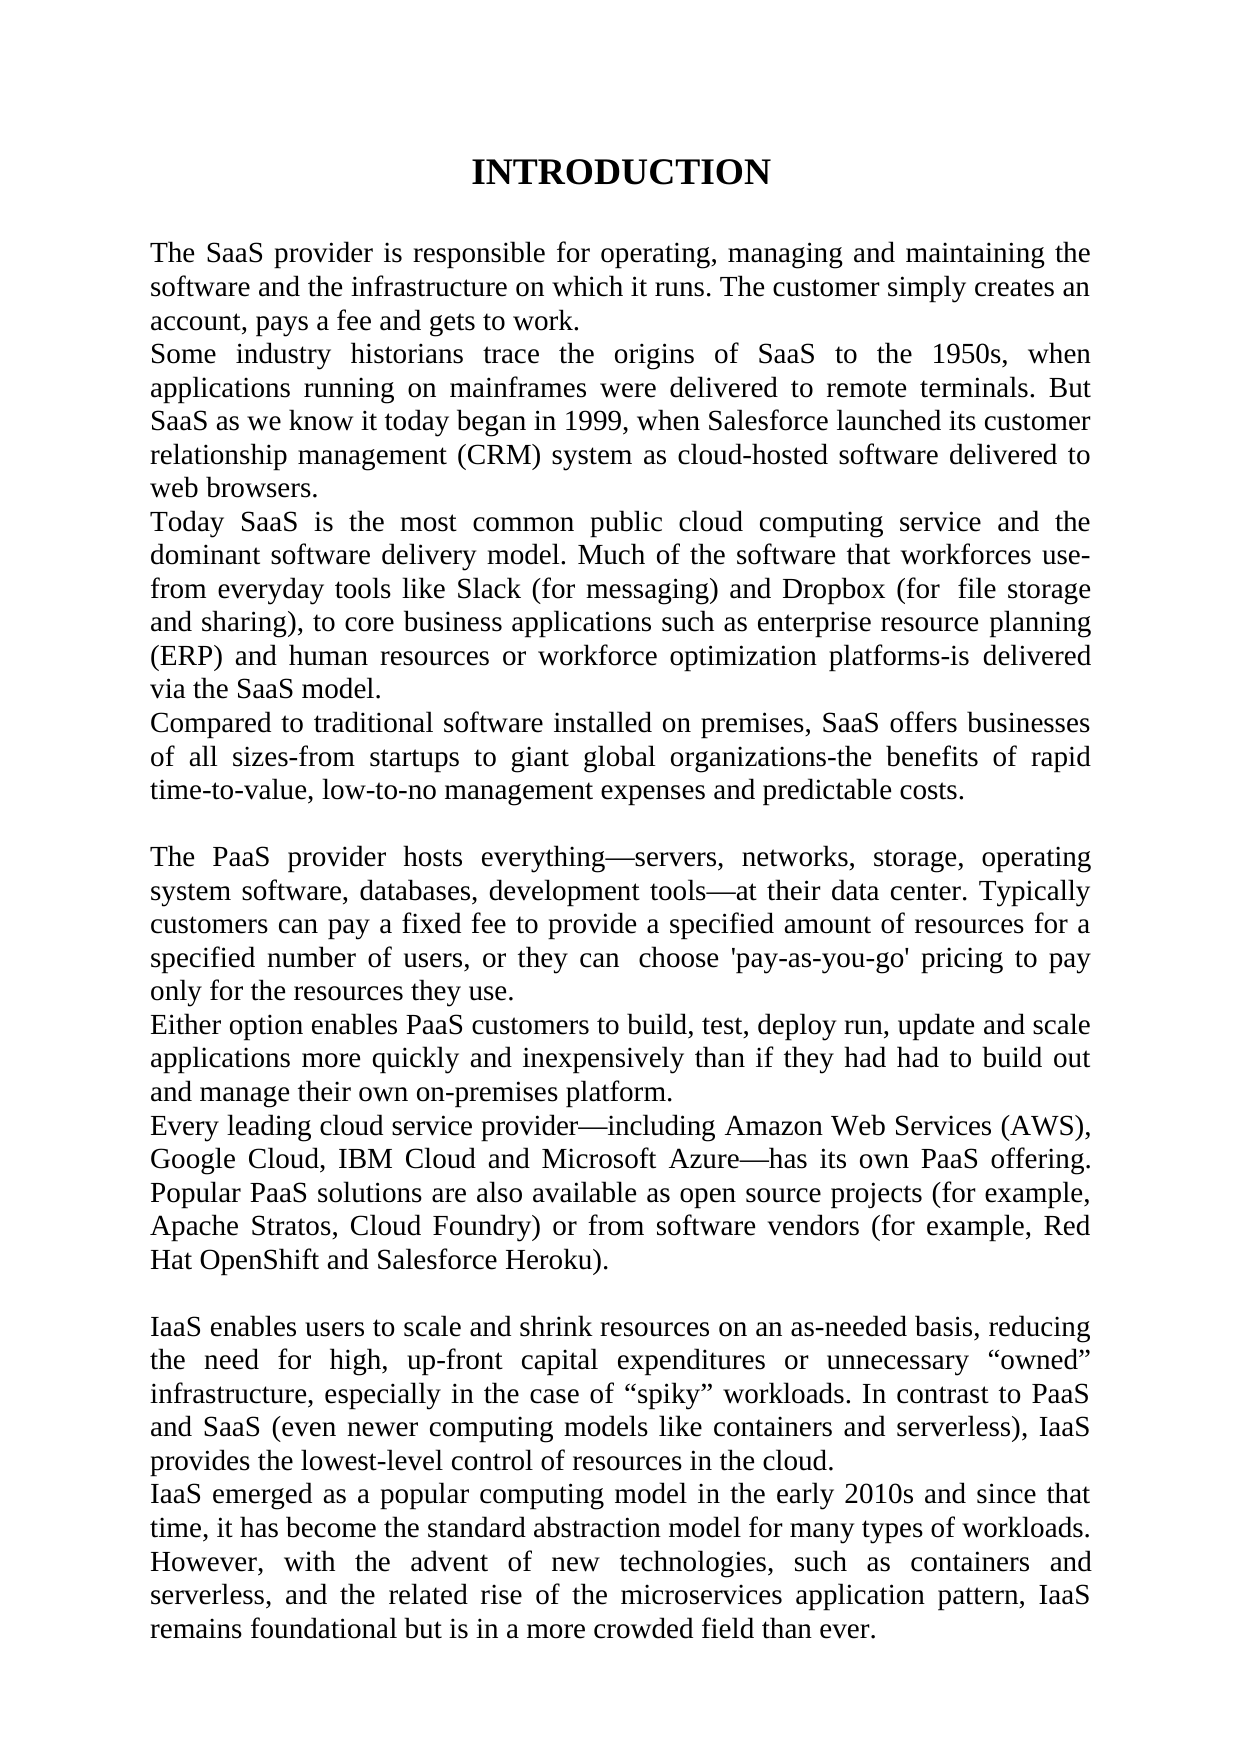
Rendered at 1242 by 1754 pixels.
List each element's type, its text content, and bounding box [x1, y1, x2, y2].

text The SaaS provider is responsible for operating, managing and maintaining the software and the infrastructure on which it runs. The customer simply creates an account, pays a fee and gets to work. [150, 236, 1092, 336]
text IaaS enables users to scale and shrink resources on an as-needed basis, reducing the need for high, up-front capital expenditures or unnecessary “owned” infrastructure, especially in the case of “spiky” workloads. In contrast to PaaS and SaaS (even newer computing models like containers and serverless), IaaS provides the lowest-level control of resources in the cloud. [150, 1309, 1091, 1477]
text The PaaS provider hosts everything—servers, networks, storage, operating system software, databases, development tools—at their data center. Typically customers can pay a fixed fee to provide a specified amount of resources for a specified number of users, or they can choose 'pay-as-you-go' pricing to pay only for the resources they use. [150, 839, 1092, 1007]
text Compared to traditional software installed on premises, SaaS offers businesses of all sizes-from startups to giant global organizations-the benefits of rapid time-to-value, low-to-no management expenses and predictable costs. [150, 705, 1091, 806]
text Today SaaS is the most common public cloud computing service and the dominant software delivery model. Much of the software that workforces use-from everyday tools like Slack (for messaging) and Dropbox (for file storage and sharing), to core business applications such as enterprise resource planning (ERP) and human resources or workforce optimization platforms-is delivered via the SaaS model. [150, 504, 1091, 705]
text Either option enables PaaS customers to build, test, deploy run, update and scale applications more quickly and inexpensively than if they had had to build out and manage their own on-premises platform. [150, 1007, 1092, 1108]
text Every leading cloud service provider—including Amazon Web Services (AWS), Google Cloud, IBM Cloud and Microsoft Azure—has its own PaaS offering. Popular PaaS solutions are also available as open source projects (for example, Apache Stratos, Cloud Foundry) or from software vendors (for example, Red Hat OpenShift and Salesforce Heroku). [150, 1108, 1092, 1275]
subtitle INTRODUCTION [176, 149, 1066, 192]
text IaaS emerged as a popular computing model in the early 2010s and since that time, it has become the standard abstraction model for many types of workloads. However, with the advent of new technologies, such as containers and serverless, and the related rise of the microservices application pattern, IaaS remains foundational but is in a more crowded field than ever. [150, 1477, 1092, 1644]
text Some industry historians trace the origins of SaaS to the 1950s, when applications running on mainframes were delivered to remote terminals. But SaaS as we know it today began in 1999, when Salesforce launched its customer relationship management (CRM) system as cloud-hosted software delivered to web browsers. [150, 336, 1092, 504]
